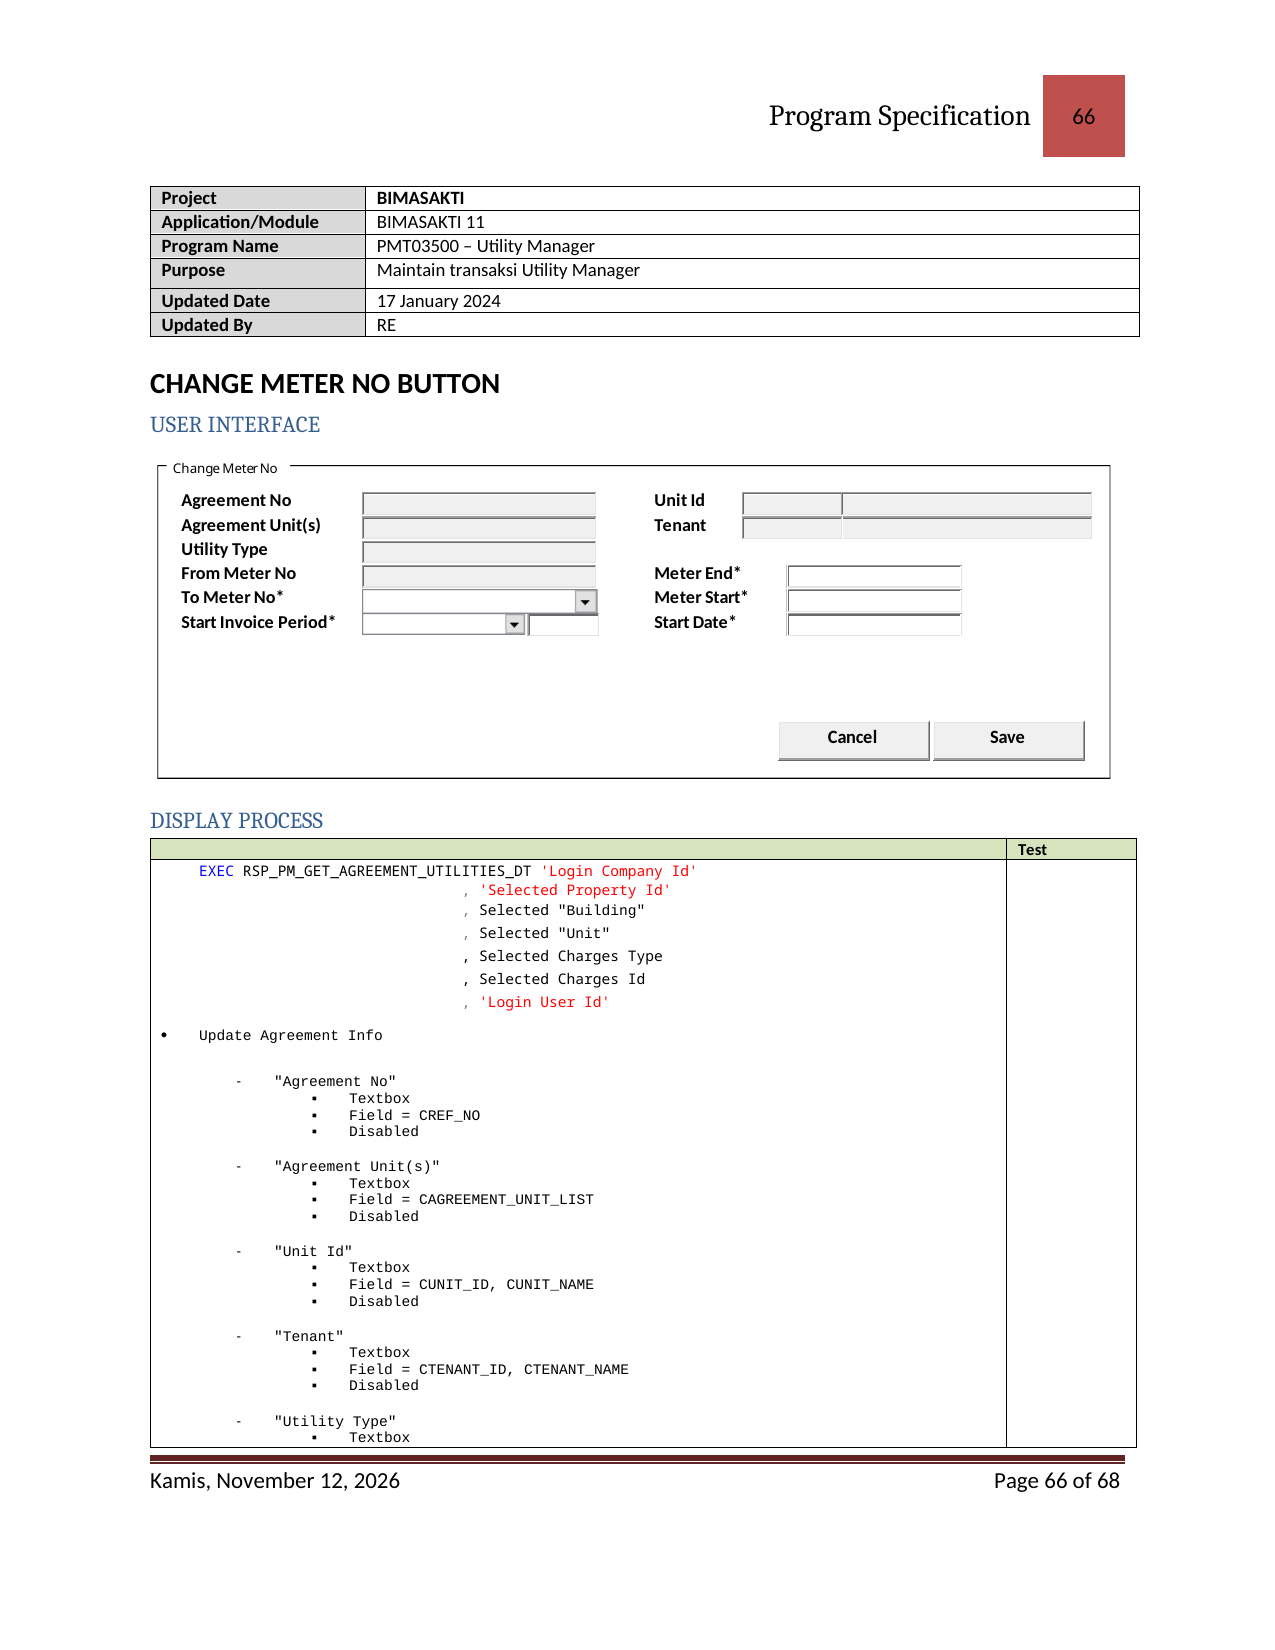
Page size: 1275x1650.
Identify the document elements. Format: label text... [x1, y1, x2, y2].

table_header Test [1007, 839, 1136, 859]
subtitle DISPLAY PROCESS [150, 808, 1125, 834]
table_cell [1007, 860, 1136, 1447]
table_header [151, 839, 1006, 859]
subtitle USER INTERFACE [150, 412, 1125, 438]
subtitle CHANGE METER NO BUTTON [150, 365, 1125, 401]
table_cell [151, 860, 1006, 1447]
